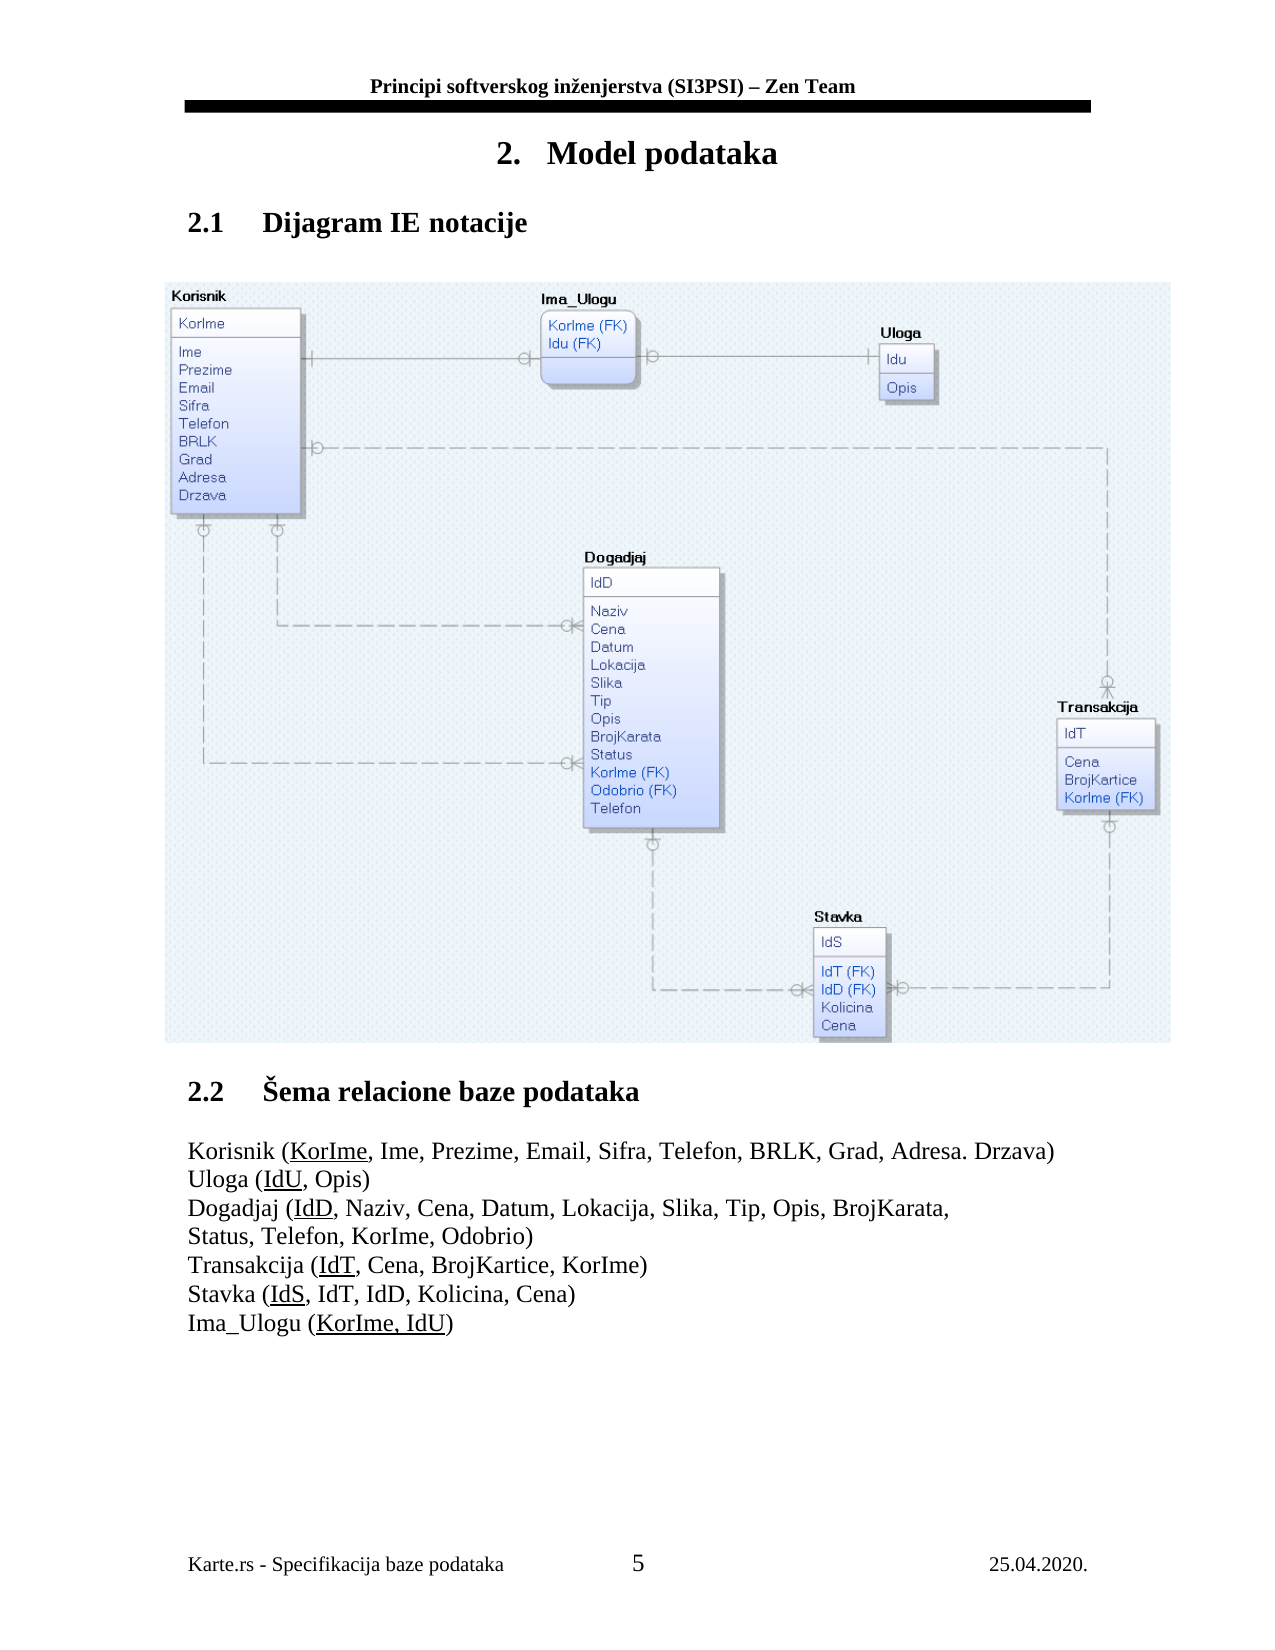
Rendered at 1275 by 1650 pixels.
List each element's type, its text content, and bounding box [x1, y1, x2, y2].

text Ima_Ulogu (KorIme, IdU) [187, 1308, 1038, 1337]
text Uloga (IdU, Opis) [187, 1165, 1014, 1193]
picture [164, 282, 1171, 1043]
list Dijagram IE notacije [187, 205, 1171, 238]
list Šema relacione baze podataka [187, 1074, 1171, 1107]
text Transakcija (IdT, Cena, BrojKartice, KorIme) [187, 1250, 1038, 1279]
subtitle Model podataka [496, 133, 1171, 172]
text Korisnik (KorIme, Ime, Prezime, Email, Sifra, Telefon, BRLK, Grad, Adresa. Drzava) [187, 1136, 1171, 1164]
text Dogadjaj (IdD, Naziv, Cena, Datum, Lokacija, Slika, Tip, Opis, BrojKarata, Status, Telefon, KorIme, Odobrio) [187, 1194, 1014, 1250]
text Stavka (IdS, IdT, IdD, Kolicina, Cena) [187, 1279, 1038, 1308]
